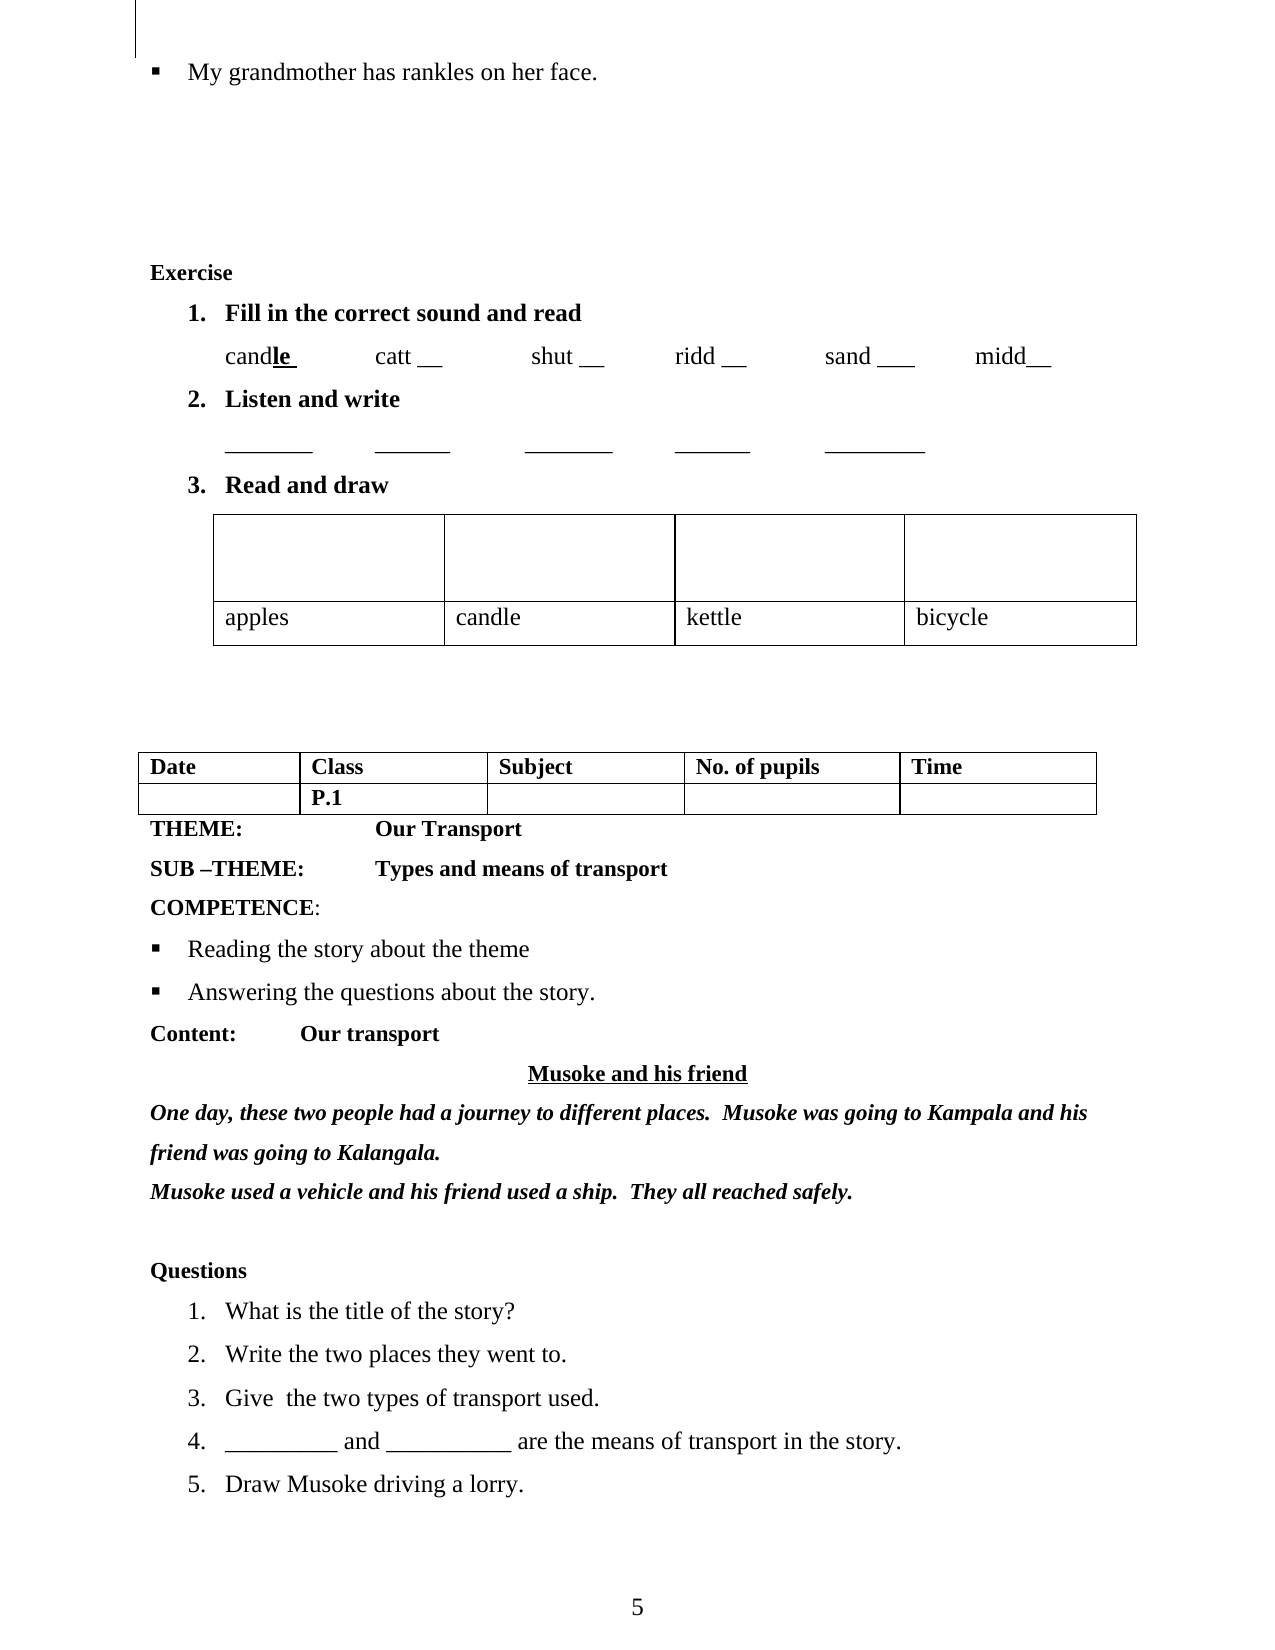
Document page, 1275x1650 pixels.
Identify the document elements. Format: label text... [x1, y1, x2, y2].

table_cell bicycle [905, 602, 1136, 645]
table_header Date [139, 753, 299, 783]
text COMPETENCE: [150, 894, 1125, 921]
table_header Class [301, 753, 487, 783]
text Content: Our transport [150, 1020, 1125, 1046]
table_header [905, 515, 1136, 601]
table_header [676, 515, 904, 601]
list Reading the story about the theme [150, 934, 1125, 963]
list Answering the questions about the story. [150, 977, 1125, 1006]
table_cell [488, 784, 684, 814]
text Exercise [150, 258, 1125, 285]
list _______ ______ _______ ______ ________ [225, 427, 1125, 456]
list _________ and __________ are the means of transport in the story. [187, 1426, 1125, 1454]
text Questions [150, 1257, 1125, 1283]
table_header [214, 515, 444, 601]
list What is the title of the story? [187, 1296, 1125, 1325]
table_cell apples [214, 602, 444, 645]
list Listen and write [187, 384, 1125, 413]
list Draw Musoke driving a lorry. [187, 1469, 1125, 1498]
table_header No. of pupils [685, 753, 899, 783]
text Musoke used a vehicle and his friend used a ship. They all reached safely. [150, 1178, 1125, 1204]
text THEME: Our Transport [150, 815, 1125, 842]
table_cell [901, 784, 1096, 814]
table_cell candle [445, 602, 674, 645]
list Read and draw [187, 471, 1125, 499]
list Fill in the correct sound and read [187, 298, 1125, 327]
table_cell kettle [676, 602, 904, 645]
list Write the two places they went to. [187, 1339, 1125, 1368]
text One day, these two people had a journey to different places. Musoke was going to Kampala and his friend was going to Kalangala. [150, 1099, 1125, 1165]
table_cell P.1 [301, 784, 487, 814]
list candle catt __ shut __ ridd __ sand ___ midd__ [225, 341, 1125, 370]
table_header Subject [488, 753, 684, 783]
text SUB –THEME: Types and means of transport [150, 855, 1125, 881]
text Musoke and his friend [150, 1059, 1125, 1086]
table_header Time [901, 753, 1096, 783]
table_header [445, 515, 674, 601]
table_cell [685, 784, 899, 814]
table_cell [139, 784, 299, 814]
list Give the two types of transport used. [187, 1383, 1125, 1411]
list My grandmother has rankles on her face. [150, 57, 1125, 86]
